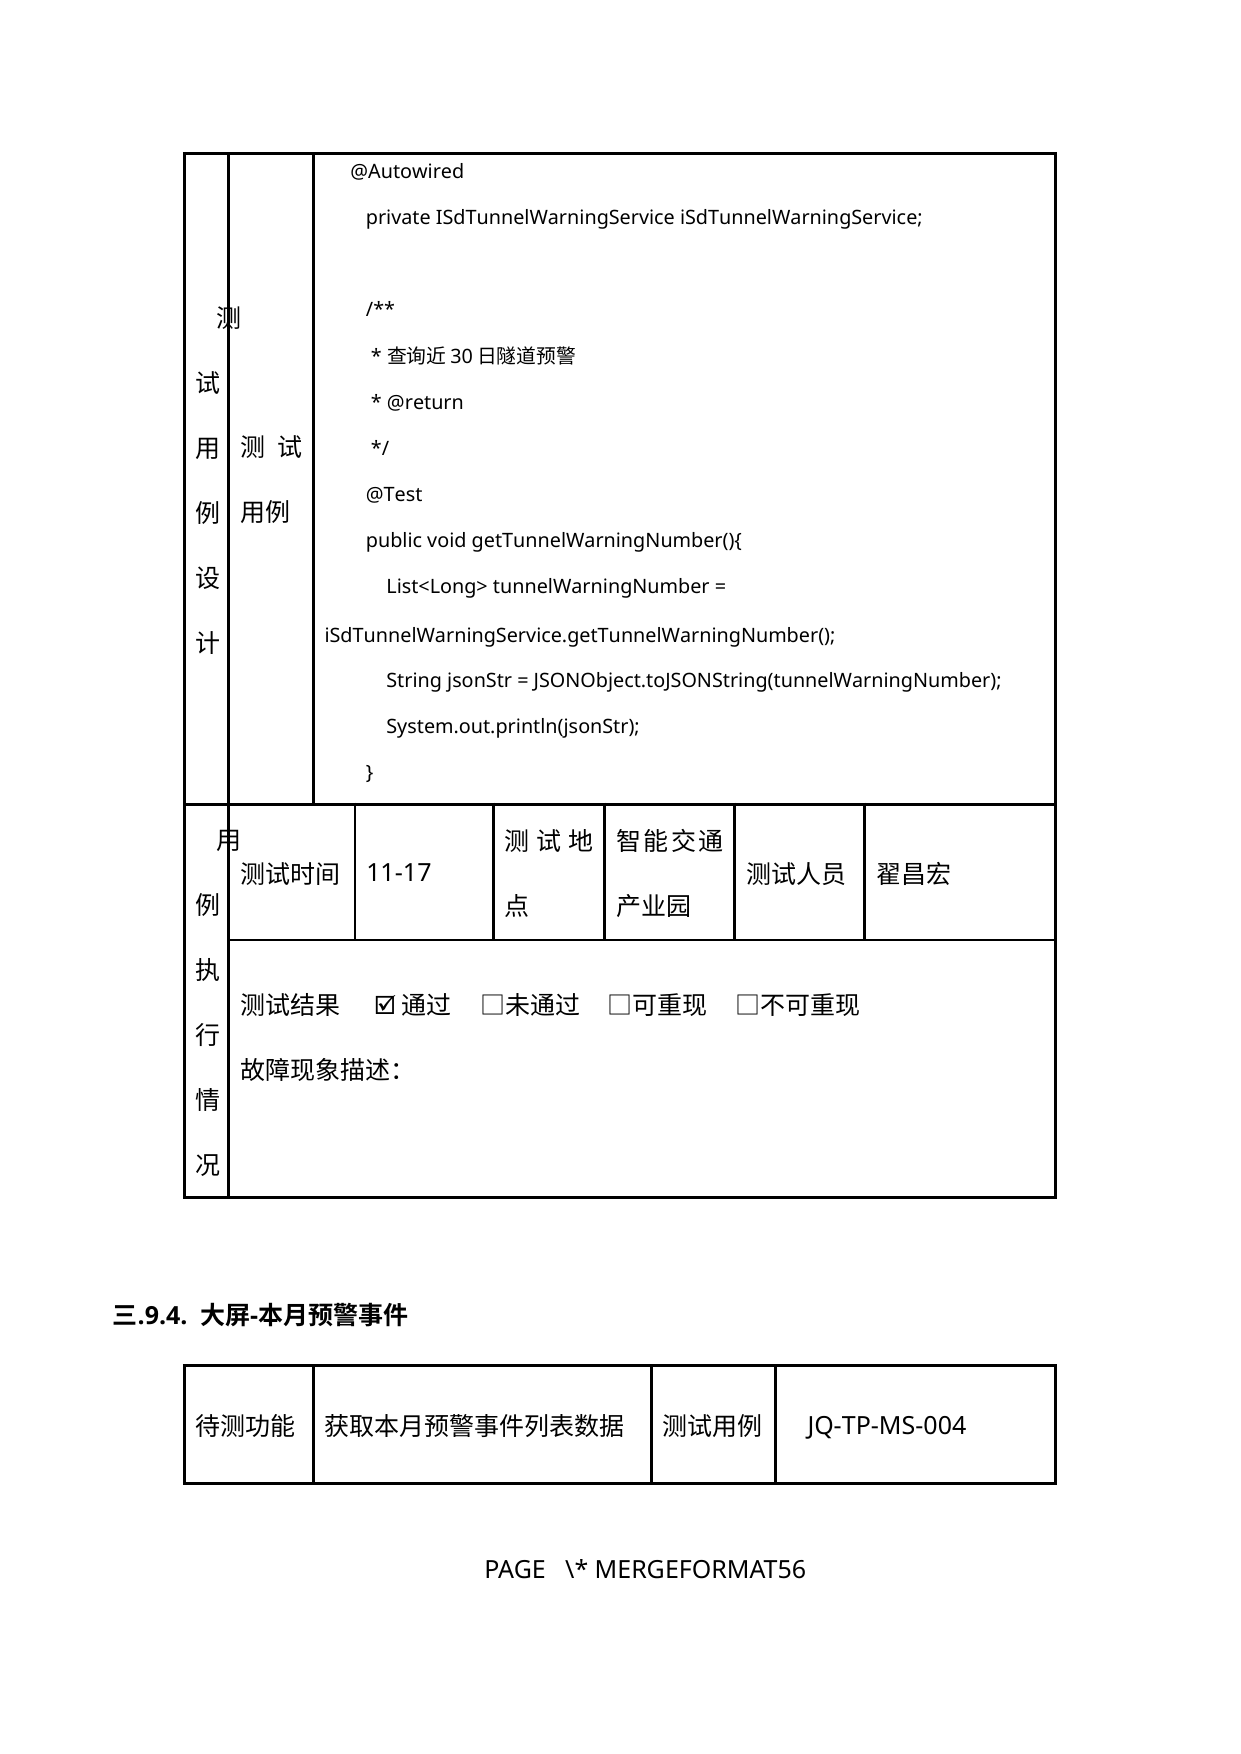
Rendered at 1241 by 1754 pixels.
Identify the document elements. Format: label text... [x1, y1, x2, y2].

table_header 待测功能 [186, 1367, 312, 1482]
table_cell 测试时间 [230, 806, 354, 938]
table_cell 测试人员 [736, 806, 863, 938]
table_cell 测试结果 通过 □未通过 □可重现 □不可重现 故障现象描述： [230, 941, 1054, 1196]
table_header 获取本月预警事件列表数据 [315, 1367, 650, 1482]
subtitle 大屏-本月预警事件 [112, 1281, 1128, 1346]
table_cell 测试用例设计 [186, 155, 227, 803]
table_cell 用例执行情况 [186, 806, 227, 1196]
table_cell 测试地点 [495, 806, 603, 938]
table_cell 测试用例 [230, 155, 312, 803]
table_cell 11-17 [356, 806, 492, 938]
table_cell @Autowired private ISdTunnelWarningService iSdTunnelWarningService; /** * 查询近30日隧道预警 * @return */ @Test public void getTunnelWarningNumber(){ List<Long> tunnelWarningNumber = iSdTunnelWarningService.getTunnelWarningNumber(); String jsonStr = JSONObject.toJSONString(tunnelWarningNumber); System.out.println(jsonStr); } [315, 155, 1054, 803]
table_header 测试用例 [653, 1367, 774, 1482]
table_header JQ-TP-MS-004 [777, 1367, 1054, 1482]
table_cell 翟昌宏 [866, 806, 1054, 938]
table_cell 智能交通产业园 [606, 806, 733, 938]
